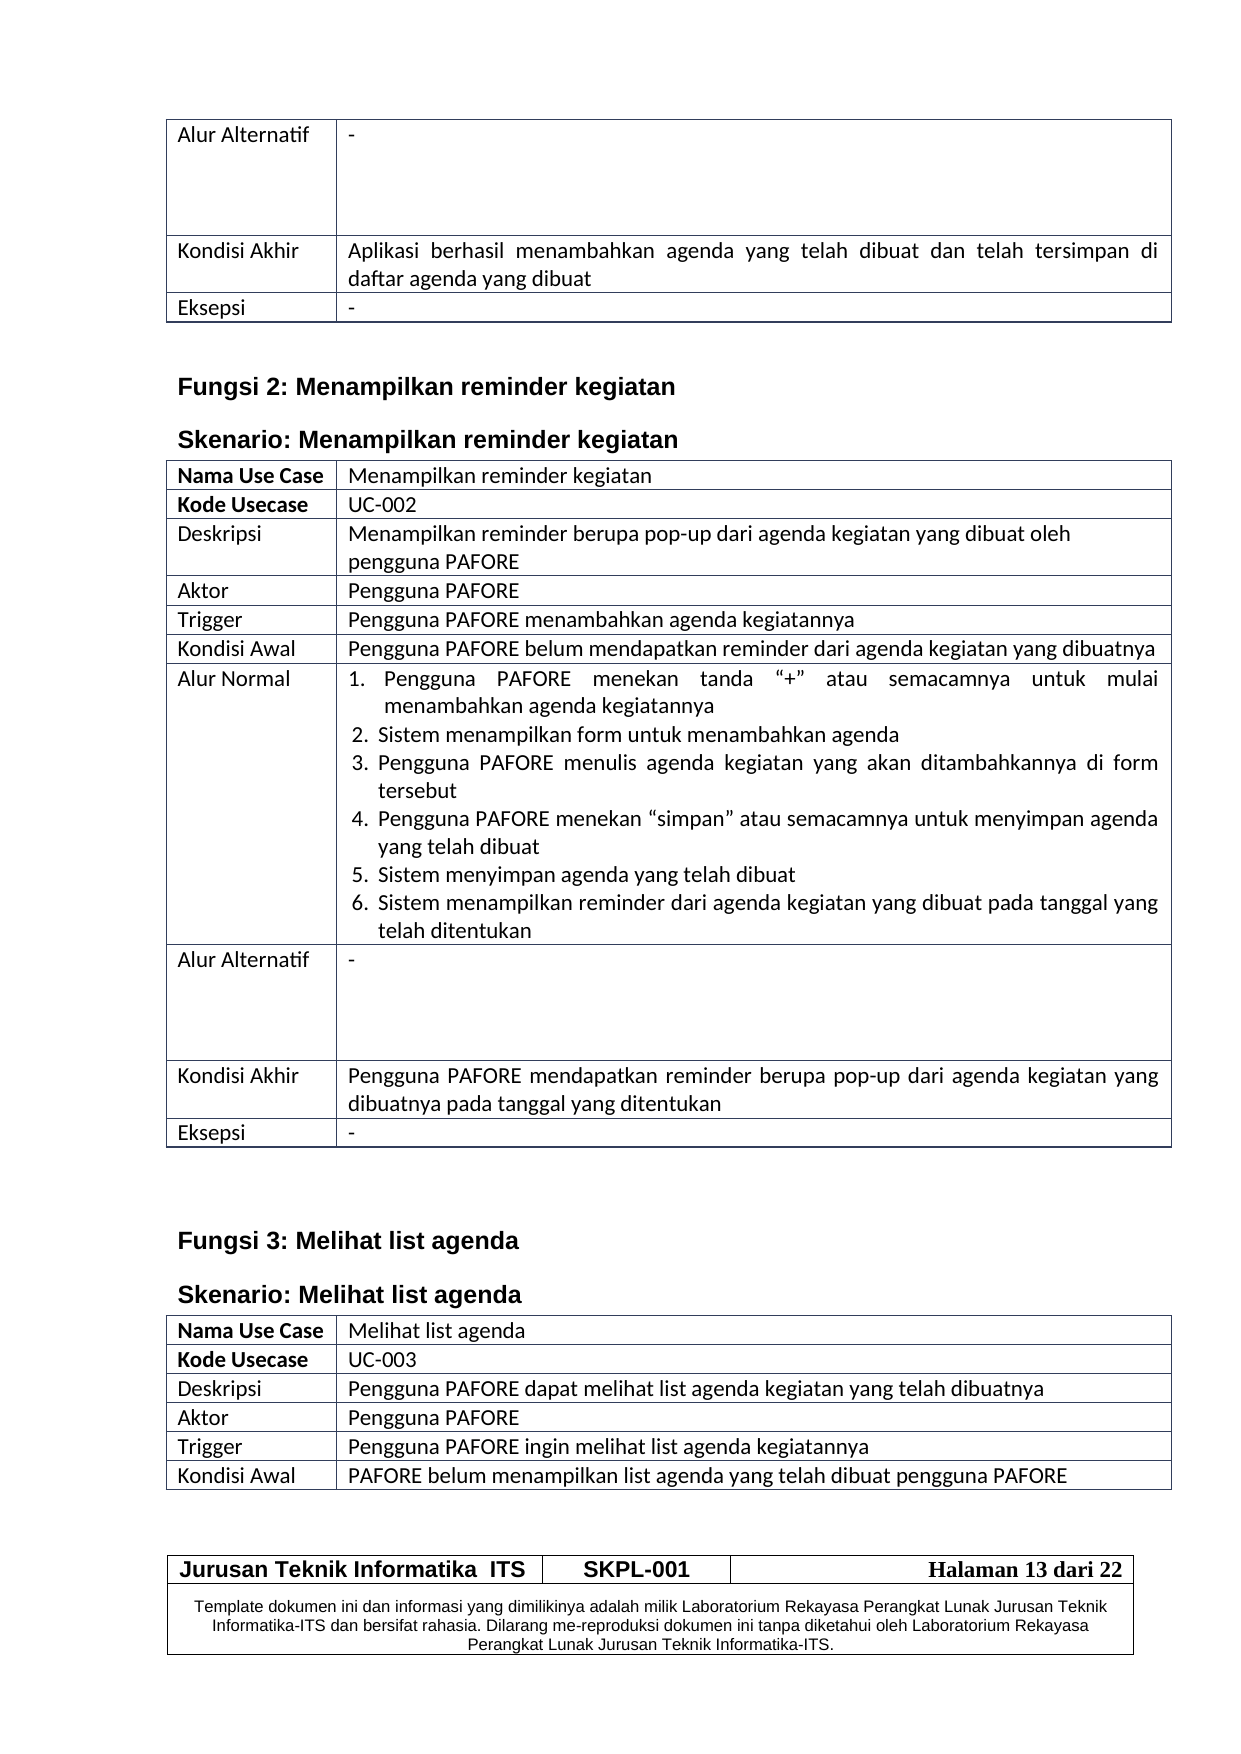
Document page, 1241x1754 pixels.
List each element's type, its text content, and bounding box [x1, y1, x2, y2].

table_cell Eksepsi [167, 293, 336, 321]
table_cell Pengguna PAFORE dapat melihat list agenda kegiatan yang telah dibuatnya [337, 1374, 1171, 1402]
table_cell Aplikasi berhasil menambahkan agenda yang telah dibuat dan telah tersimpan di daftar agenda yang dibuat [337, 236, 1171, 292]
table_cell Kondisi Akhir [167, 236, 336, 292]
table_header Melihat list agenda [337, 1316, 1171, 1344]
table_cell Aktor [167, 576, 336, 604]
table_cell Kode Usecase [167, 1345, 336, 1373]
table_cell - [337, 945, 1171, 1060]
table_cell Eksepsi [167, 1119, 336, 1146]
table_cell Pengguna PAFORE ingin melihat list agenda kegiatannya [337, 1432, 1171, 1460]
table_cell Alur Normal [167, 664, 336, 944]
list Fungsi 2: Menampilkan reminder kegiatan [177, 371, 1121, 400]
table_cell Aktor [167, 1403, 336, 1431]
table_header Nama Use Case [167, 1316, 336, 1344]
table_cell Alur Alternatif [167, 945, 336, 1060]
table_cell Kondisi Awal [167, 635, 336, 663]
table_cell Pengguna PAFORE menambahkan agenda kegiatannya [337, 606, 1171, 633]
table_cell - [337, 1119, 1171, 1146]
list Skenario: Melihat list agenda [177, 1280, 1121, 1309]
table_cell Pengguna PAFORE [337, 1403, 1171, 1431]
table_cell - [337, 120, 1171, 235]
table_cell Menampilkan reminder berupa pop-up dari agenda kegiatan yang dibuat oleh pengguna PAFORE [337, 519, 1171, 575]
table_cell UC-003 [337, 1345, 1171, 1373]
table_cell Kondisi Awal [167, 1461, 336, 1489]
table_header Nama Use Case [167, 461, 336, 489]
table_cell Pengguna PAFORE belum mendapatkan reminder dari agenda kegiatan yang dibuatnya [337, 635, 1171, 663]
table_cell Deskripsi [167, 1374, 336, 1402]
table_header Menampilkan reminder kegiatan [337, 461, 1171, 489]
table_cell Trigger [167, 1432, 336, 1460]
table_cell Kode Usecase [167, 490, 336, 518]
table_cell Pengguna PAFORE menekan tanda “+” atau semacamnya untuk mulai menambahkan agenda kegiatannya Sistem menampilkan form untuk menambahkan agenda Pengguna PAFORE menulis agenda kegiatan yang akan ditambahkannya di form tersebut Pengguna PAFORE menekan “simpan” atau semacamnya untuk menyimpan agenda yang telah dibuat Sistem menyimpan agenda yang telah dibuat Sistem menampilkan reminder dari agenda kegiatan yang dibuat pada tanggal yang telah ditentukan [337, 664, 1171, 944]
table_cell Kondisi Akhir [167, 1061, 336, 1117]
table_cell - [337, 293, 1171, 321]
list Fungsi 3: Melihat list agenda [177, 1226, 1121, 1255]
table_cell Pengguna PAFORE mendapatkan reminder berupa pop-up dari agenda kegiatan yang dibuatnya pada tanggal yang ditentukan [337, 1061, 1171, 1117]
list Skenario: Menampilkan reminder kegiatan [177, 425, 1121, 454]
table_cell Deskripsi [167, 519, 336, 575]
table_cell Alur Alternatif [167, 120, 336, 235]
table_cell PAFORE belum menampilkan list agenda yang telah dibuat pengguna PAFORE [337, 1461, 1171, 1489]
table_cell Trigger [167, 606, 336, 633]
table_cell Pengguna PAFORE [337, 576, 1171, 604]
table_cell UC-002 [337, 490, 1171, 518]
